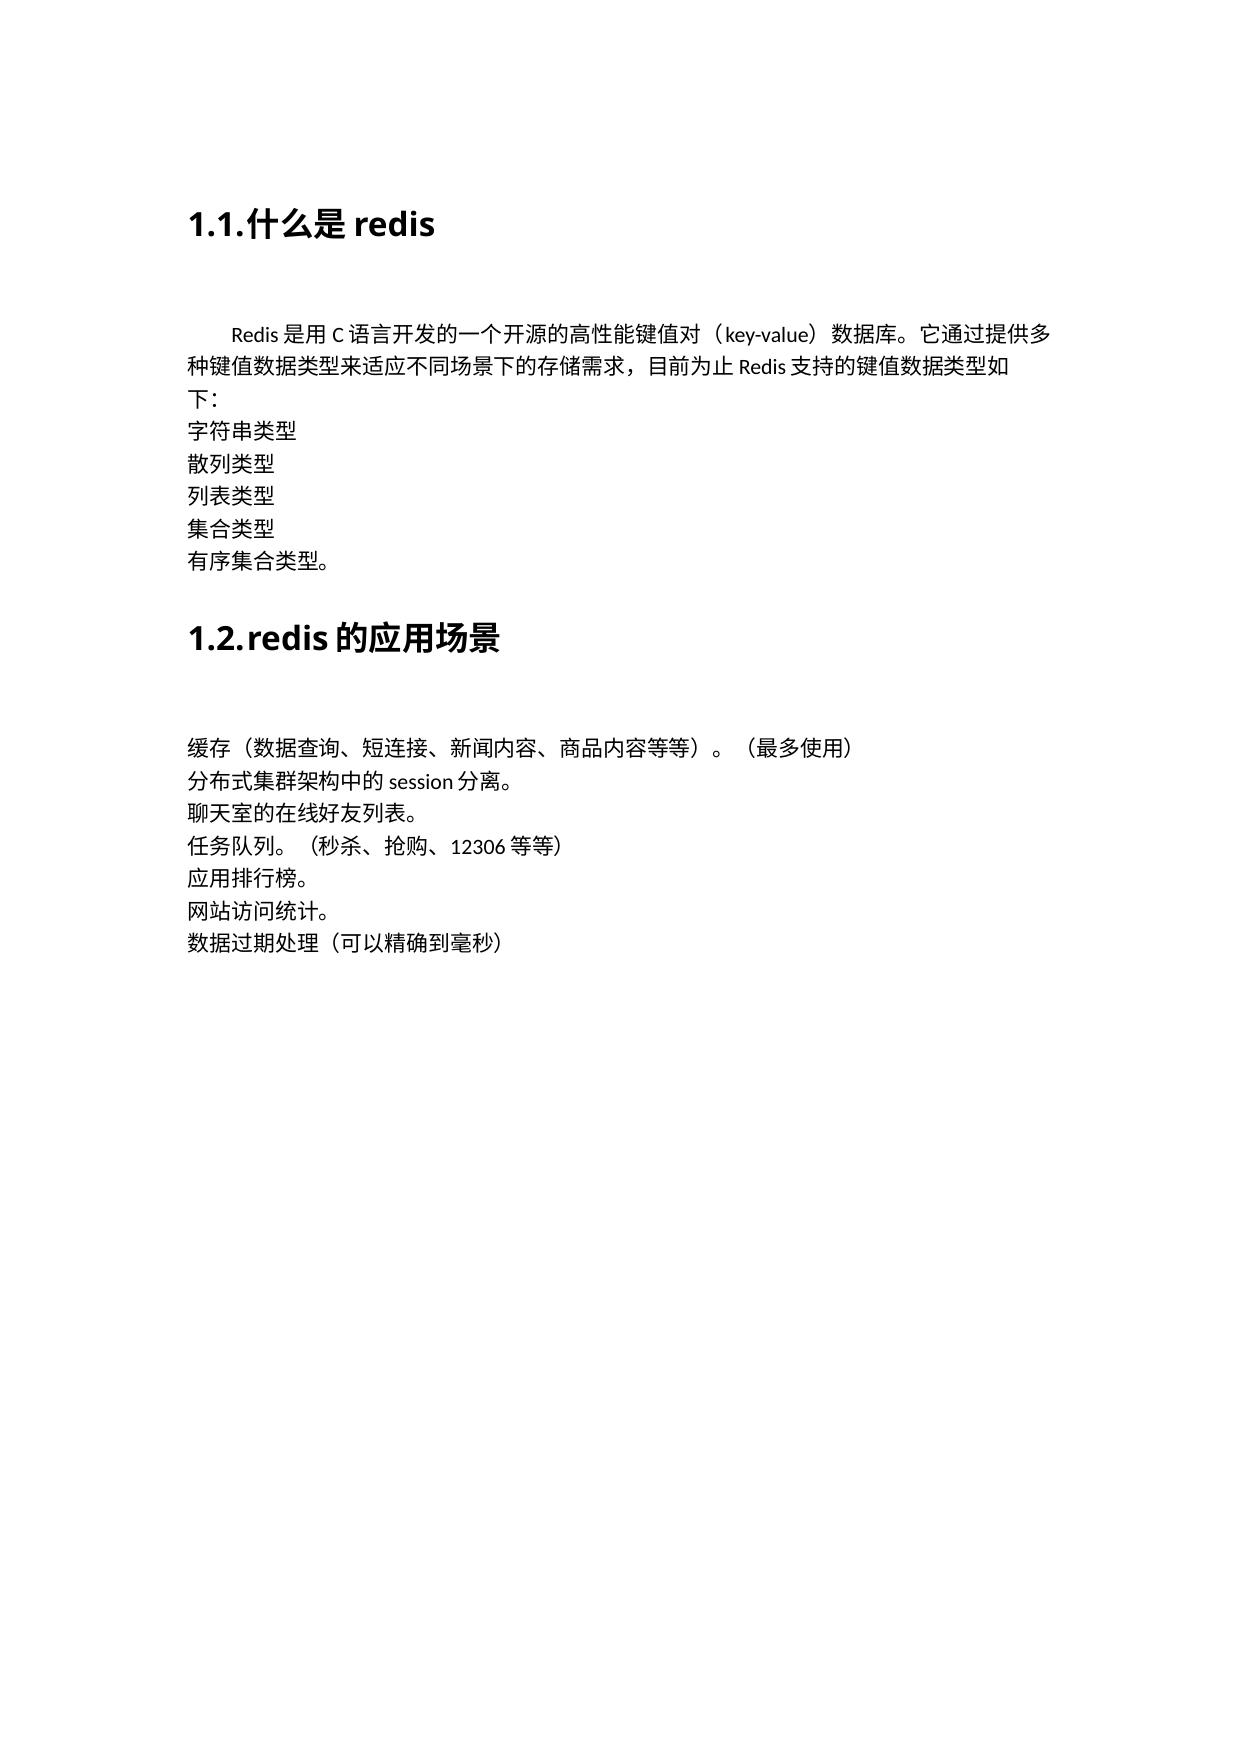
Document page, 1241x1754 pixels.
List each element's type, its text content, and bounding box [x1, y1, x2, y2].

text 下： [187, 381, 1053, 414]
subtitle redis的应用场景 [187, 603, 1053, 668]
text 聊天室的在线好友列表。 [187, 796, 1053, 828]
text 有序集合类型。 [187, 544, 1053, 576]
text 缓存（数据查询、短连接、新闻内容、商品内容等等）。（最多使用） [187, 731, 1053, 763]
text Redis是用C语言开发的一个开源的高性能键值对（key-value）数据库。它通过提供多种键值数据类型来适应不同场景下的存储需求，目前为止Redis支持的键值数据类型如 [187, 316, 1053, 381]
text 字符串类型 [187, 414, 1053, 446]
text 散列类型 [187, 446, 1053, 479]
text 任务队列。（秒杀、抢购、12306等等） [187, 828, 1053, 861]
text 分布式集群架构中的session分离。 [187, 763, 1053, 796]
subtitle 什么是redis [187, 189, 1053, 254]
text 集合类型 [187, 511, 1053, 544]
text 网站访问统计。 [187, 893, 1053, 926]
text 应用排行榜。 [187, 861, 1053, 893]
text 列表类型 [187, 479, 1053, 511]
text 数据过期处理（可以精确到毫秒） [187, 926, 1053, 958]
